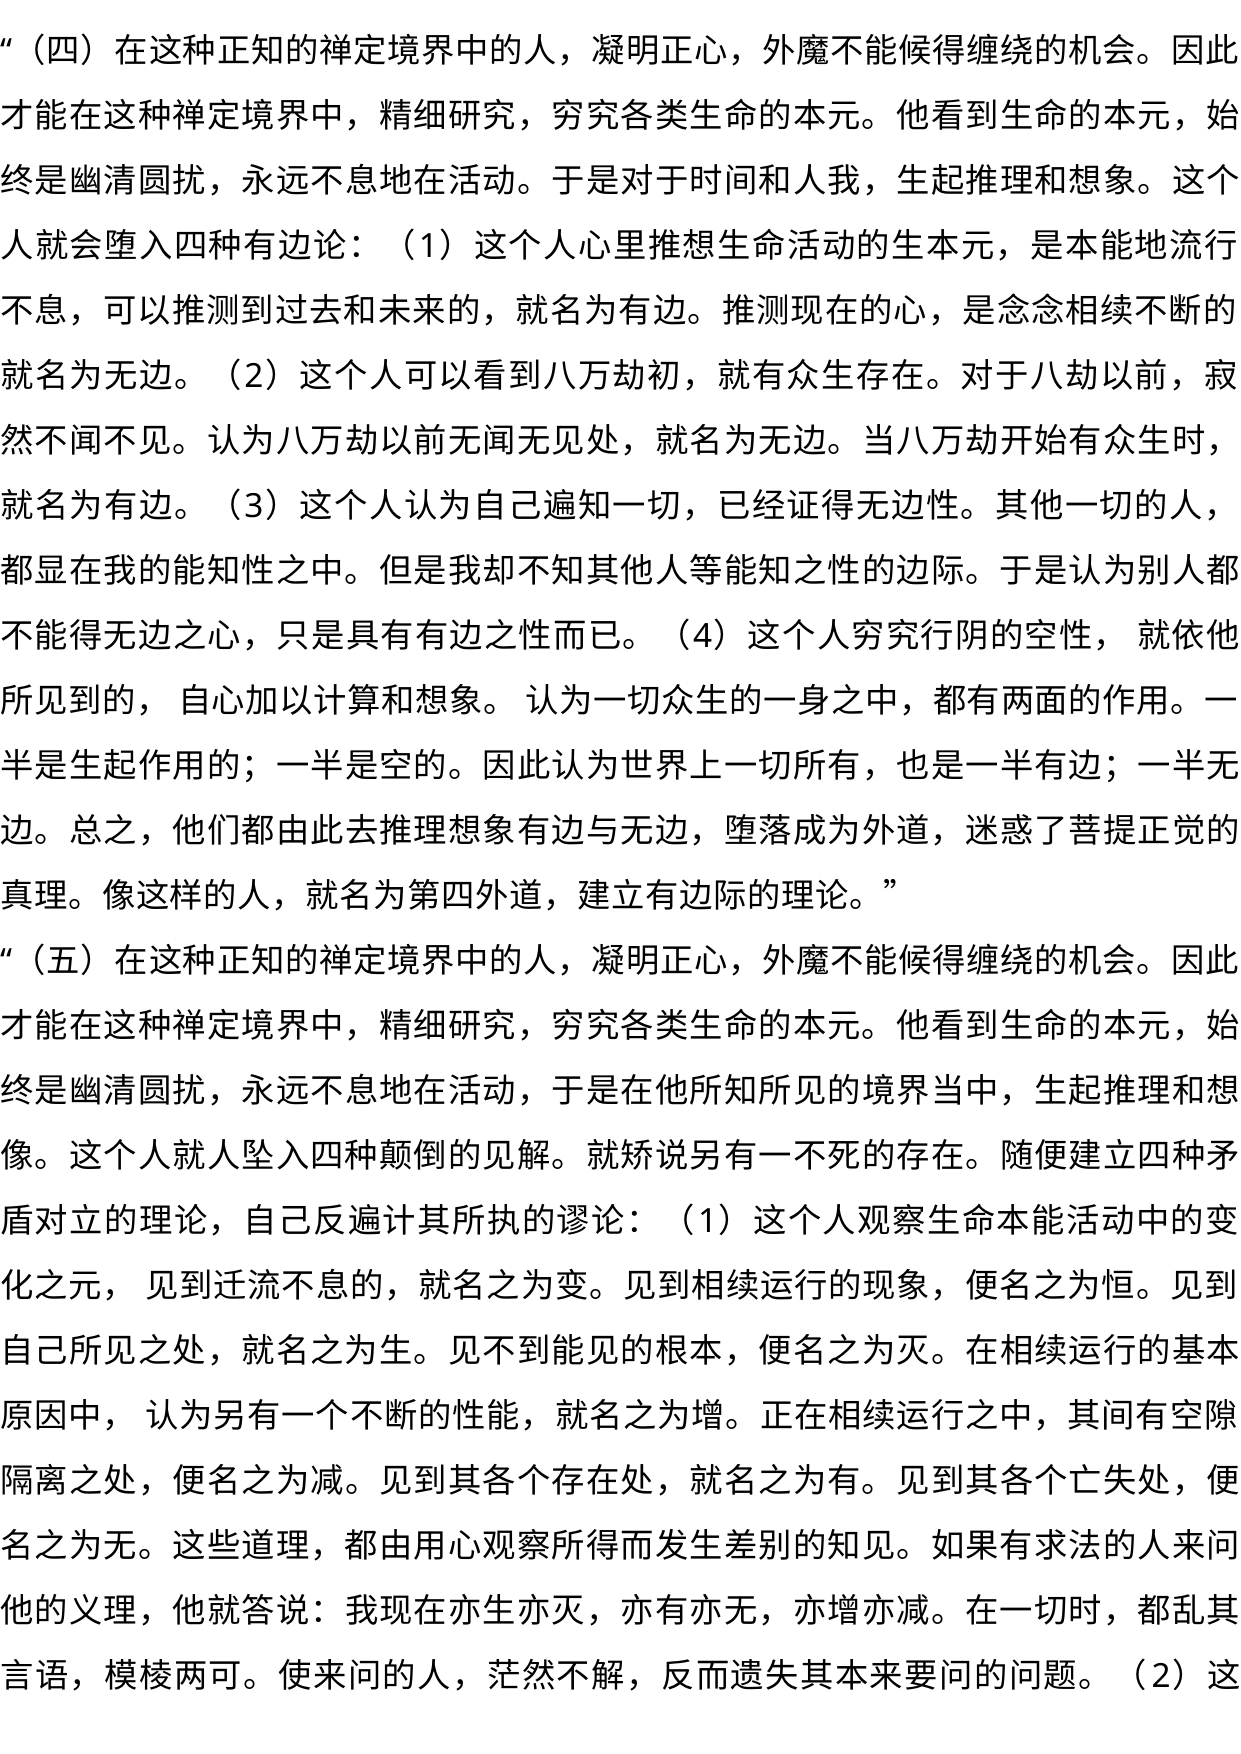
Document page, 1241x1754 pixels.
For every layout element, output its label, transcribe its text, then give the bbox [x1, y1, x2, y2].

text “（四）在这种正知的禅定境界中的人，凝明正心，外魔不能候得缠绕的机会。因此才能在这种禅定境界中，精细研究，穷究各类生命的本元。他看到生命的本元，始终是幽清圆扰，永远不息地在活动。于是对于时间和人我，生起推理和想象。这个人就会堕入四种有边论：（1）这个人心里推想生命活动的生本元，是本能地流行不息，可以推测到过去和未来的，就名为有边。推测现在的心，是念念相续不断的，就名为无边。（2）这个人可以看到八万劫初，就有众生存在。对于八劫以前，寂然不闻不见。认为八万劫以前无闻无见处，就名为无边。当八万劫开始有众生时，就名为有边。（3）这个人认为自己遍知一切，已经证得无边性。其他一切的人，都显在我的能知性之中。但是我却不知其他人等能知之性的边际。于是认为别人都不能得无边之心，只是具有有边之性而已。（4）这个人穷究行阴的空性， 就依他所见到的， 自心加以计算和想象。 认为一切众生的一身之中，都有两面的作用。一半是生起作用的；一半是空的。因此认为世界上一切所有，也是一半有边；一半无边。总之，他们都由此去推理想象有边与无边，堕落成为外道，迷惑了菩提正觉的真理。像这样的人，就名为第四外道，建立有边际的理论。” [0, 16, 1240, 926]
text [0, 926, 1240, 1706]
